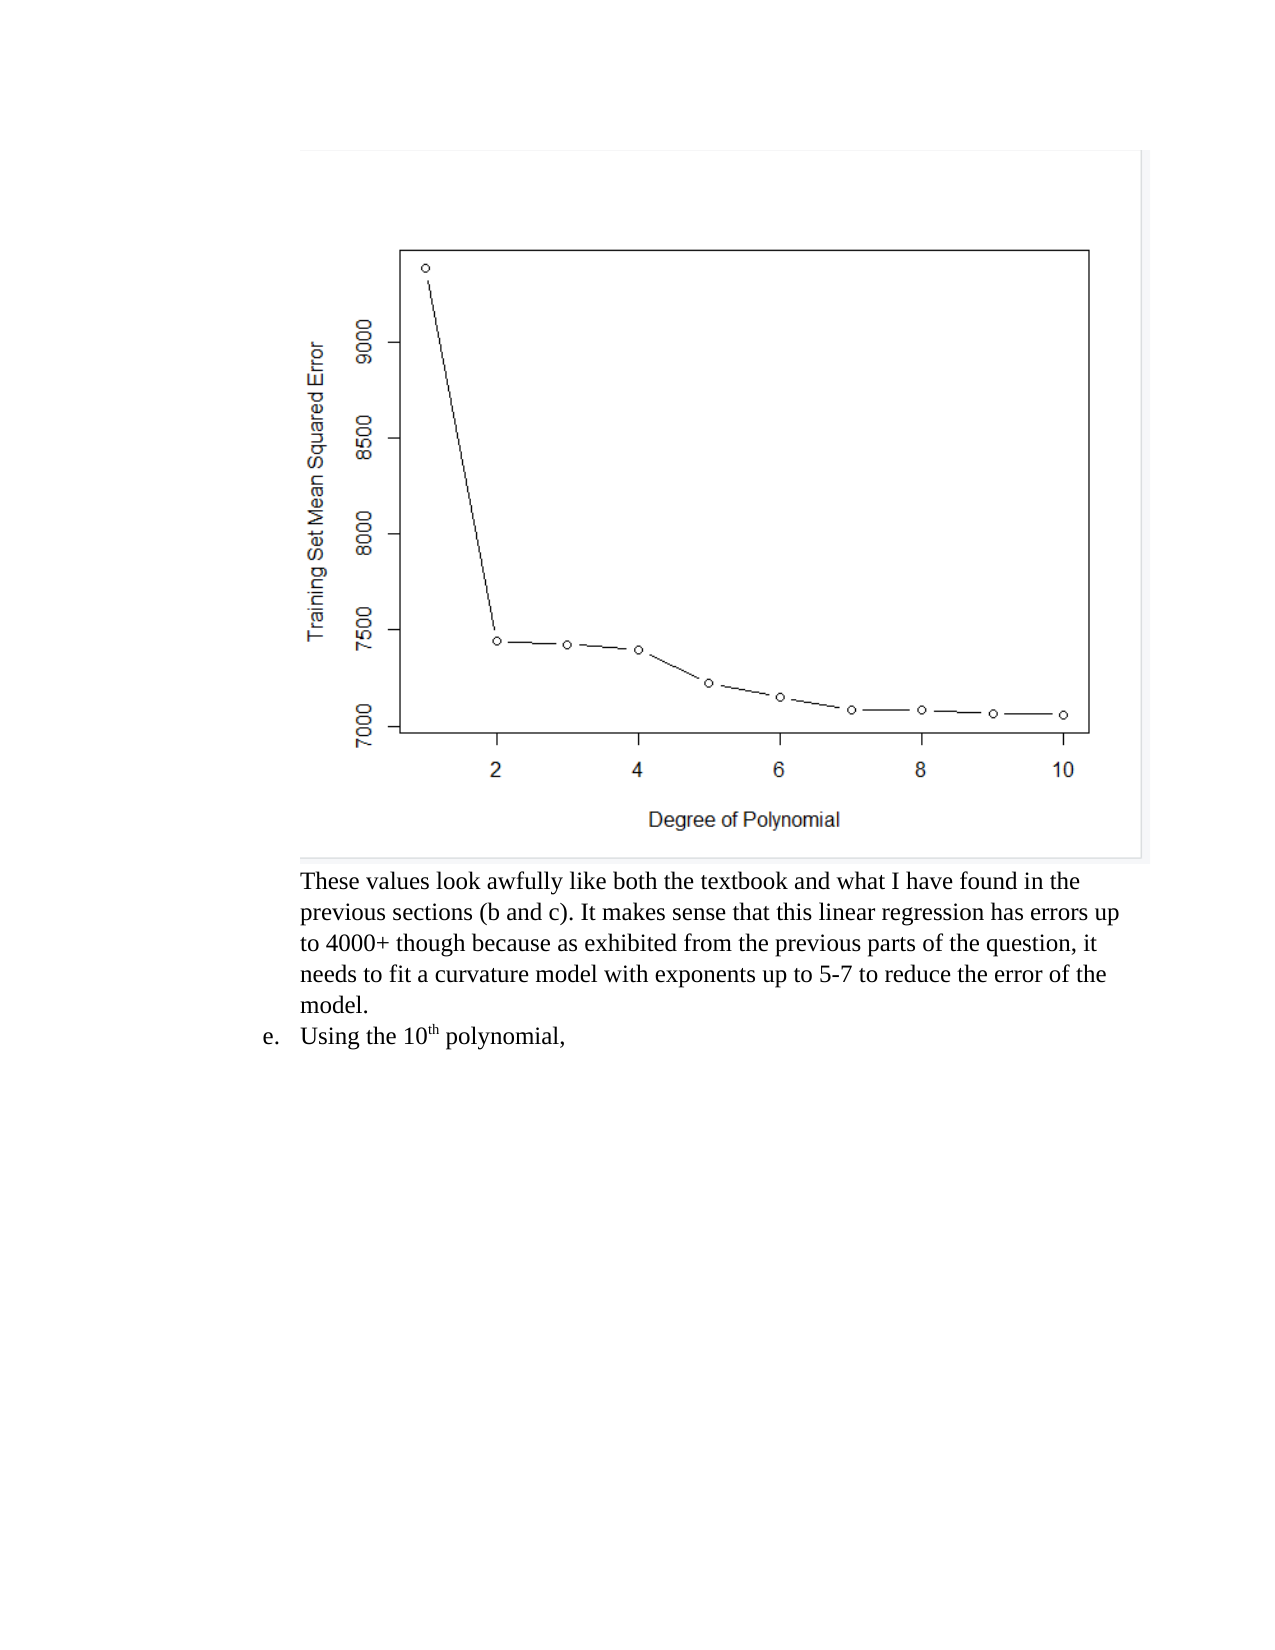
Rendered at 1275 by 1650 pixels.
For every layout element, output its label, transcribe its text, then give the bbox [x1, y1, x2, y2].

list These values look awfully like both the textbook and what I have found in the previous sections (b and c). It makes sense that this linear regression has errors up to 4000+ though because as exhibited from the previous parts of the question, it needs to fit a curvature model with exponents up to 5-7 to reduce the error of the model. [300, 866, 1125, 1019]
list Using the 10th polynomial, [262, 1021, 1125, 1050]
picture [300, 150, 1150, 864]
